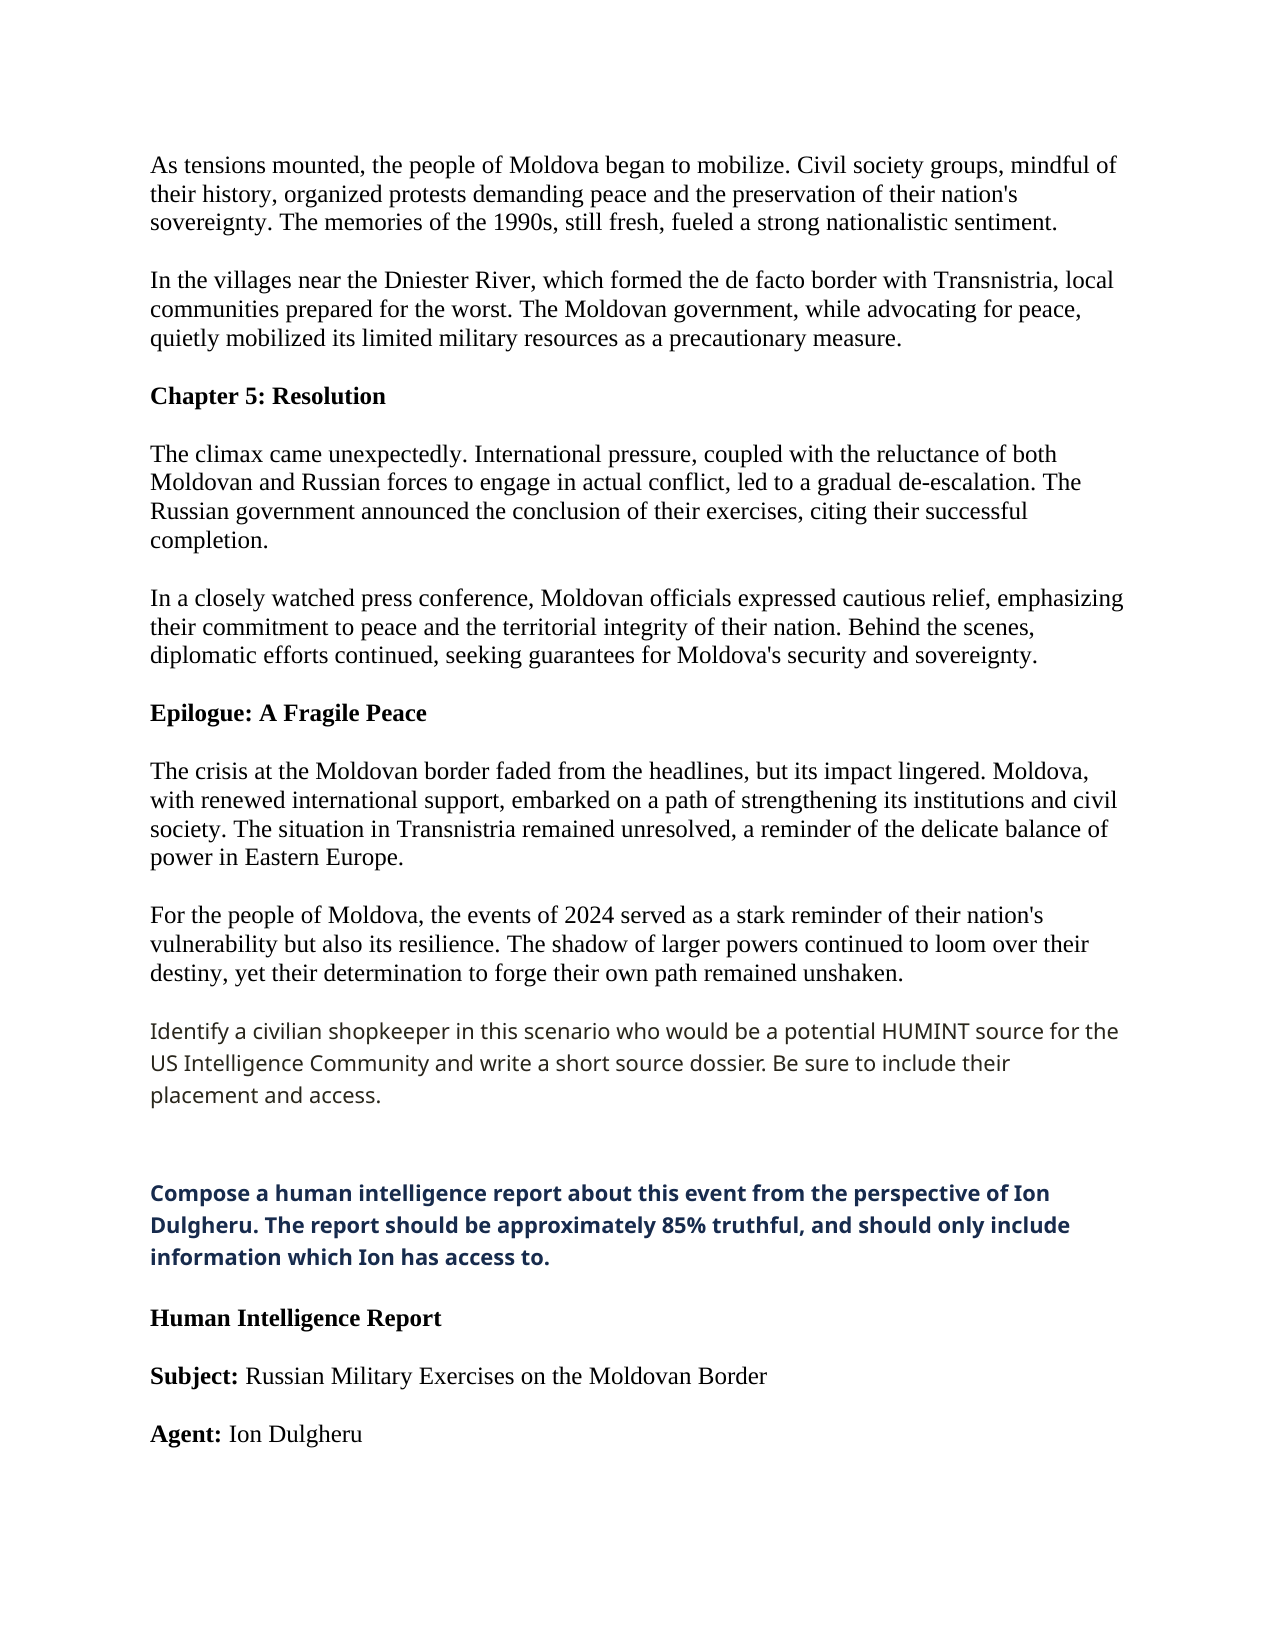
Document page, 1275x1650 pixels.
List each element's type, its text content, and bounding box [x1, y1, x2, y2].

text Identify a civilian shopkeeper in this scenario who would be a potential HUMINT source for the US Intelligence Community and write a short source dossier. Be sure to include their placement and access. [150, 1016, 1125, 1110]
text Subject: Russian Military Exercises on the Moldovan Border [150, 1361, 1125, 1389]
text Chapter 5: Resolution [150, 381, 1125, 409]
text As tensions mounted, the people of Moldova began to mobilize. Civil society groups, mindful of their history, organized protests demanding peace and the preservation of their nation's sovereignty. The memories of the 1990s, still fresh, fueled a strong nationalistic sentiment. [150, 150, 1125, 236]
text Compose a human intelligence report about this event from the perspective of Ion Dulgheru. The report should be approximately 85% truthful, and should only include information which Ion has access to. [150, 1177, 1125, 1271]
text Human Intelligence Report [150, 1303, 1125, 1332]
text Epilogue: A Fragile Peace [150, 698, 1125, 727]
text The climax came unexpectedly. International pressure, coupled with the reluctance of both Moldovan and Russian forces to engage in actual conflict, led to a gradual de-escalation. The Russian government announced the conclusion of their exercises, citing their successful completion. [150, 439, 1125, 554]
text In the villages near the Dniester River, which formed the de facto border with Transnistria, local communities prepared for the worst. The Moldovan government, while advocating for peace, quietly mobilized its limited military resources as a precautionary measure. [150, 265, 1125, 352]
text In a closely watched press conference, Moldovan officials expressed cautious relief, emphasizing their commitment to peace and the territorial integrity of their nation. Behind the scenes, diplomatic efforts continued, seeking guarantees for Moldova's security and sovereignty. [150, 583, 1125, 669]
text The crisis at the Moldovan border faded from the headlines, but its impact lingered. Moldova, with renewed international support, embarked on a path of strengthening its institutions and civil society. The situation in Transnistria remained unresolved, a reminder of the delicate balance of power in Eastern Europe. [150, 756, 1125, 871]
text For the people of Moldova, the events of 2024 served as a stark reminder of their nation's vulnerability but also its resilience. The shadow of larger powers continued to loom over their destiny, yet their determination to forge their own path remained unshaken. [150, 900, 1125, 987]
text Agent: Ion Dulgheru [150, 1419, 1125, 1447]
